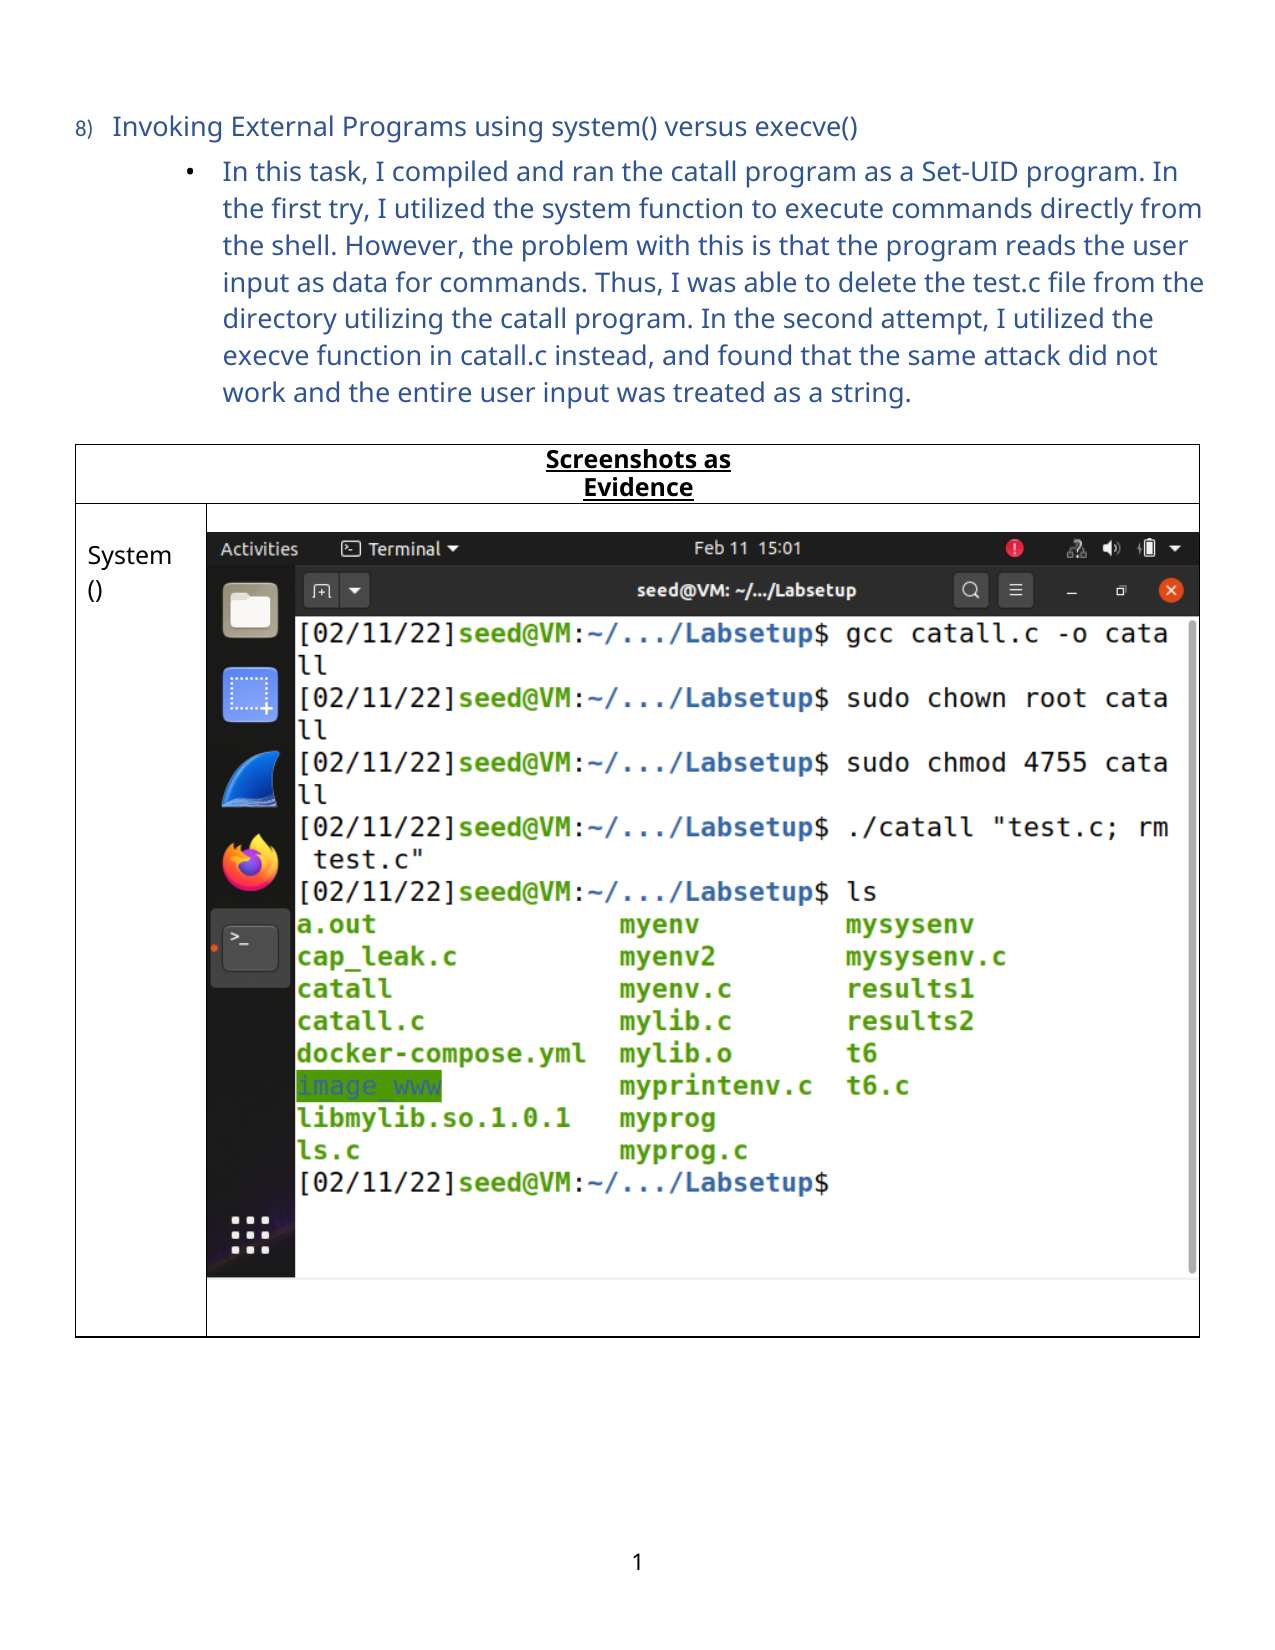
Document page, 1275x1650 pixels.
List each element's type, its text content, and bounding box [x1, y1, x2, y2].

list Invoking External Programs using system() versus execve() [75, 108, 1212, 145]
list In this task, I compiled and ran the catall program as a Set-UID program. In the first try, I utilized the system function to execute commands directly from the shell. However, the problem with this is that the program reads the user input as data for commands. Thus, I was able to delete the test.c file from the directory utilizing the catall program. In the second attempt, I utilized the execve function in catall.c instead, and found that the same attack did not work and the entire user input was treated as a string. [185, 152, 1212, 411]
table_cell [207, 1280, 1199, 1336]
table_cell [207, 504, 1199, 532]
table_cell System() [76, 504, 206, 1336]
table_header Screenshots as Evidence [76, 445, 1199, 503]
picture [207, 532, 1199, 1280]
